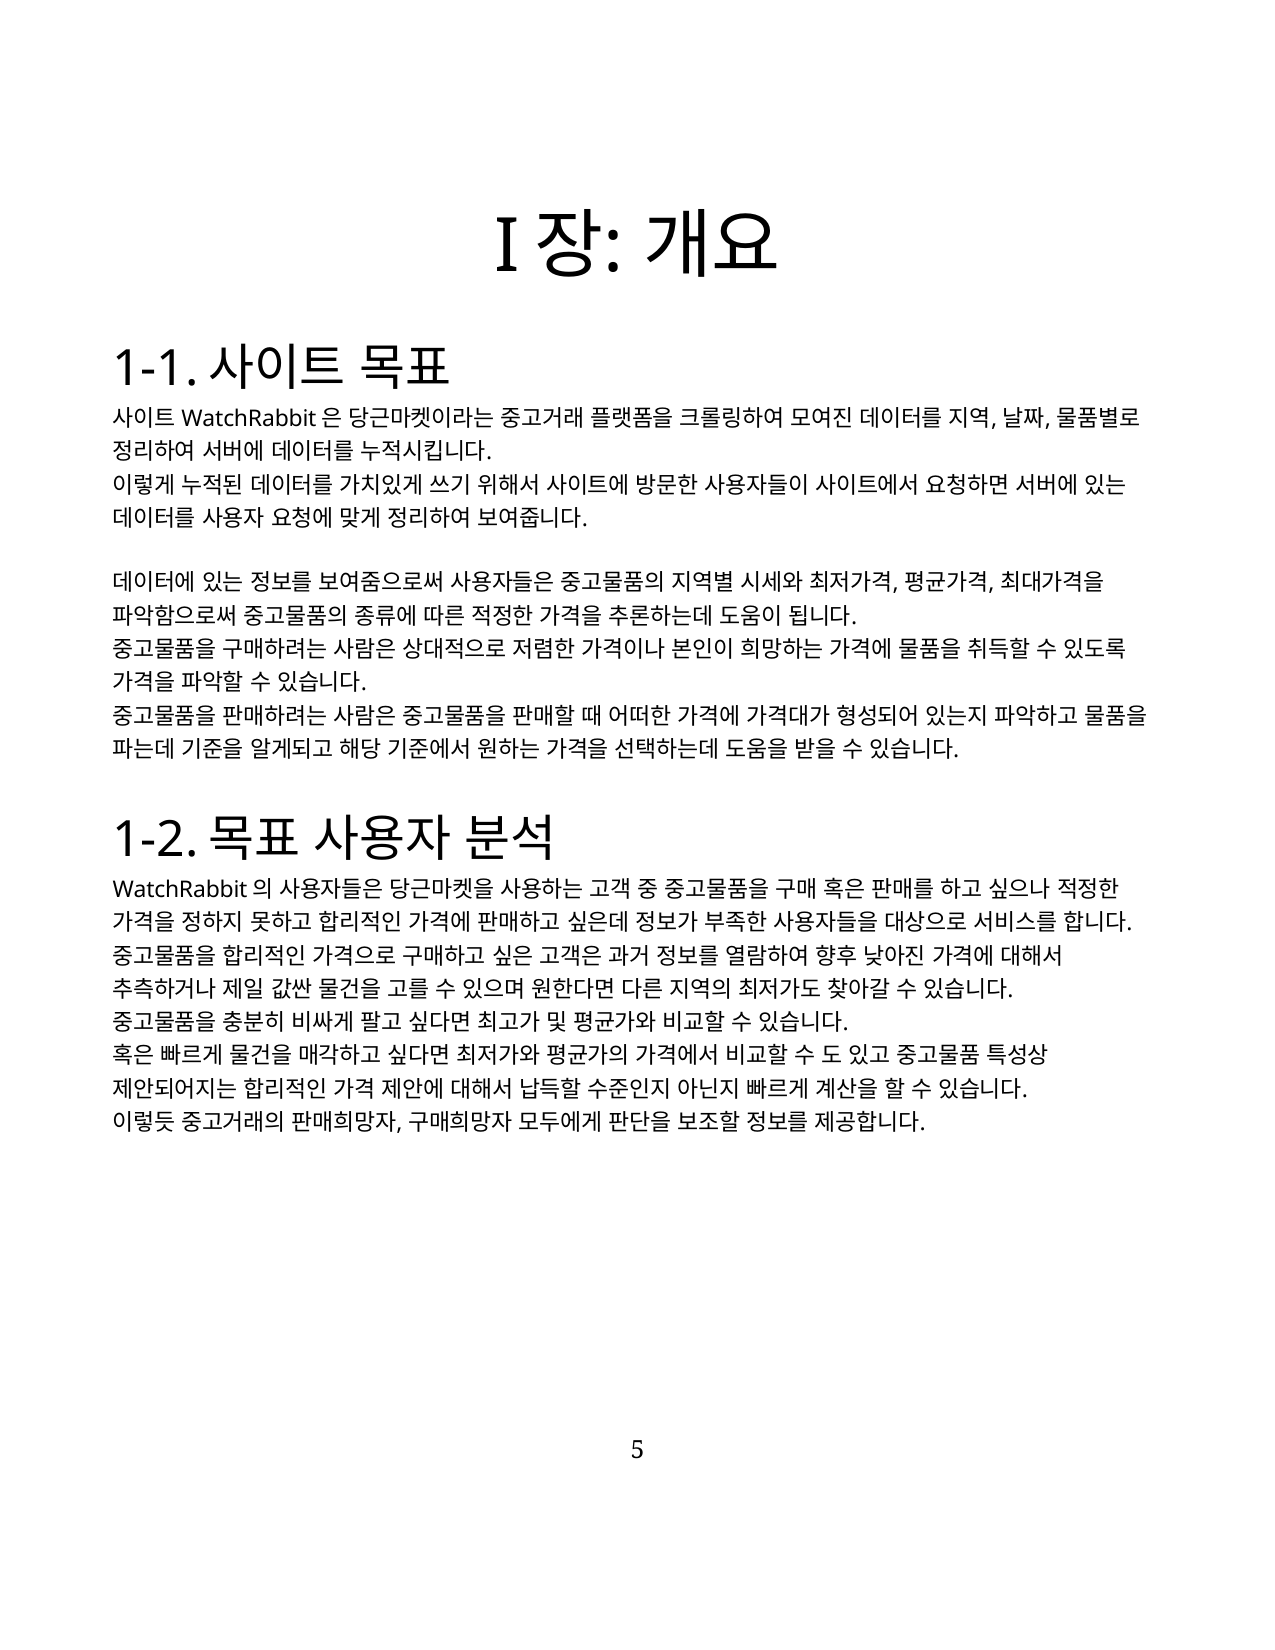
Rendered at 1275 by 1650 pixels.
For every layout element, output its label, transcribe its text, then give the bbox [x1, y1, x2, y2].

text 데이터에 있는 정보를 보여줌으로써 사용자들은 중고물품의 지역별 시세와 최저가격, 평균가격, 최대가격을 파악함으로써 중고물품의 종류에 따른 적정한 가격을 추론하는데 도움이 됩니다. [112, 564, 1163, 631]
list 사이트 목표 [112, 327, 1163, 400]
text WatchRabbit의 사용자들은 당근마켓을 사용하는 고객 중 중고물품을 구매 혹은 판매를 하고 싶으나 적정한 가격을 정하지 못하고 합리적인 가격에 판매하고 싶은데 정보가 부족한 사용자들을 대상으로 서비스를 합니다. [112, 871, 1163, 937]
text 사이트 WatchRabbit은 당근마켓이라는 중고거래 플랫폼을 크롤링하여 모여진 데이터를 지역, 날짜, 물품별로 정리하여 서버에 데이터를 누적시킵니다. [112, 400, 1163, 466]
text 이렇듯 중고거래의 판매희망자, 구매희망자 모두에게 판단을 보조할 정보를 제공합니다. [112, 1104, 1163, 1137]
text 중고물품을 구매하려는 사람은 상대적으로 저렴한 가격이나 본인이 희망하는 가격에 물품을 취득할 수 있도록 가격을 파악할 수 있습니다. [112, 631, 1163, 697]
list 목표 사용자 분석 [112, 798, 1163, 871]
text 혹은 빠르게 물건을 매각하고 싶다면 최저가와 평균가의 가격에서 비교할 수 도 있고 중고물품 특성상 제안되어지는 합리적인 가격 제안에 대해서 납득할 수준인지 아닌지 빠르게 계산을 할 수 있습니다. [112, 1037, 1163, 1104]
text 중고물품을 합리적인 가격으로 구매하고 싶은 고객은 과거 정보를 열람하여 향후 낮아진 가격에 대해서 추측하거나 제일 값싼 물건을 고를 수 있으며 원한다면 다른 지역의 최저가도 찾아갈 수 있습니다. [112, 937, 1163, 1004]
text 이렇게 누적된 데이터를 가치있게 쓰기 위해서 사이트에 방문한 사용자들이 사이트에서 요청하면 서버에 있는 데이터를 사용자 요청에 맞게 정리하여 보여줍니다. [112, 466, 1163, 533]
text I장: 개요 [112, 184, 1163, 293]
text 중고물품을 판매하려는 사람은 중고물품을 판매할 때 어떠한 가격에 가격대가 형성되어 있는지 파악하고 물품을 파는데 기준을 알게되고 해당 기준에서 원하는 가격을 선택하는데 도움을 받을 수 있습니다. [112, 697, 1163, 764]
text 중고물품을 충분히 비싸게 팔고 싶다면 최고가 및 평균가와 비교할 수 있습니다. [112, 1004, 1163, 1037]
